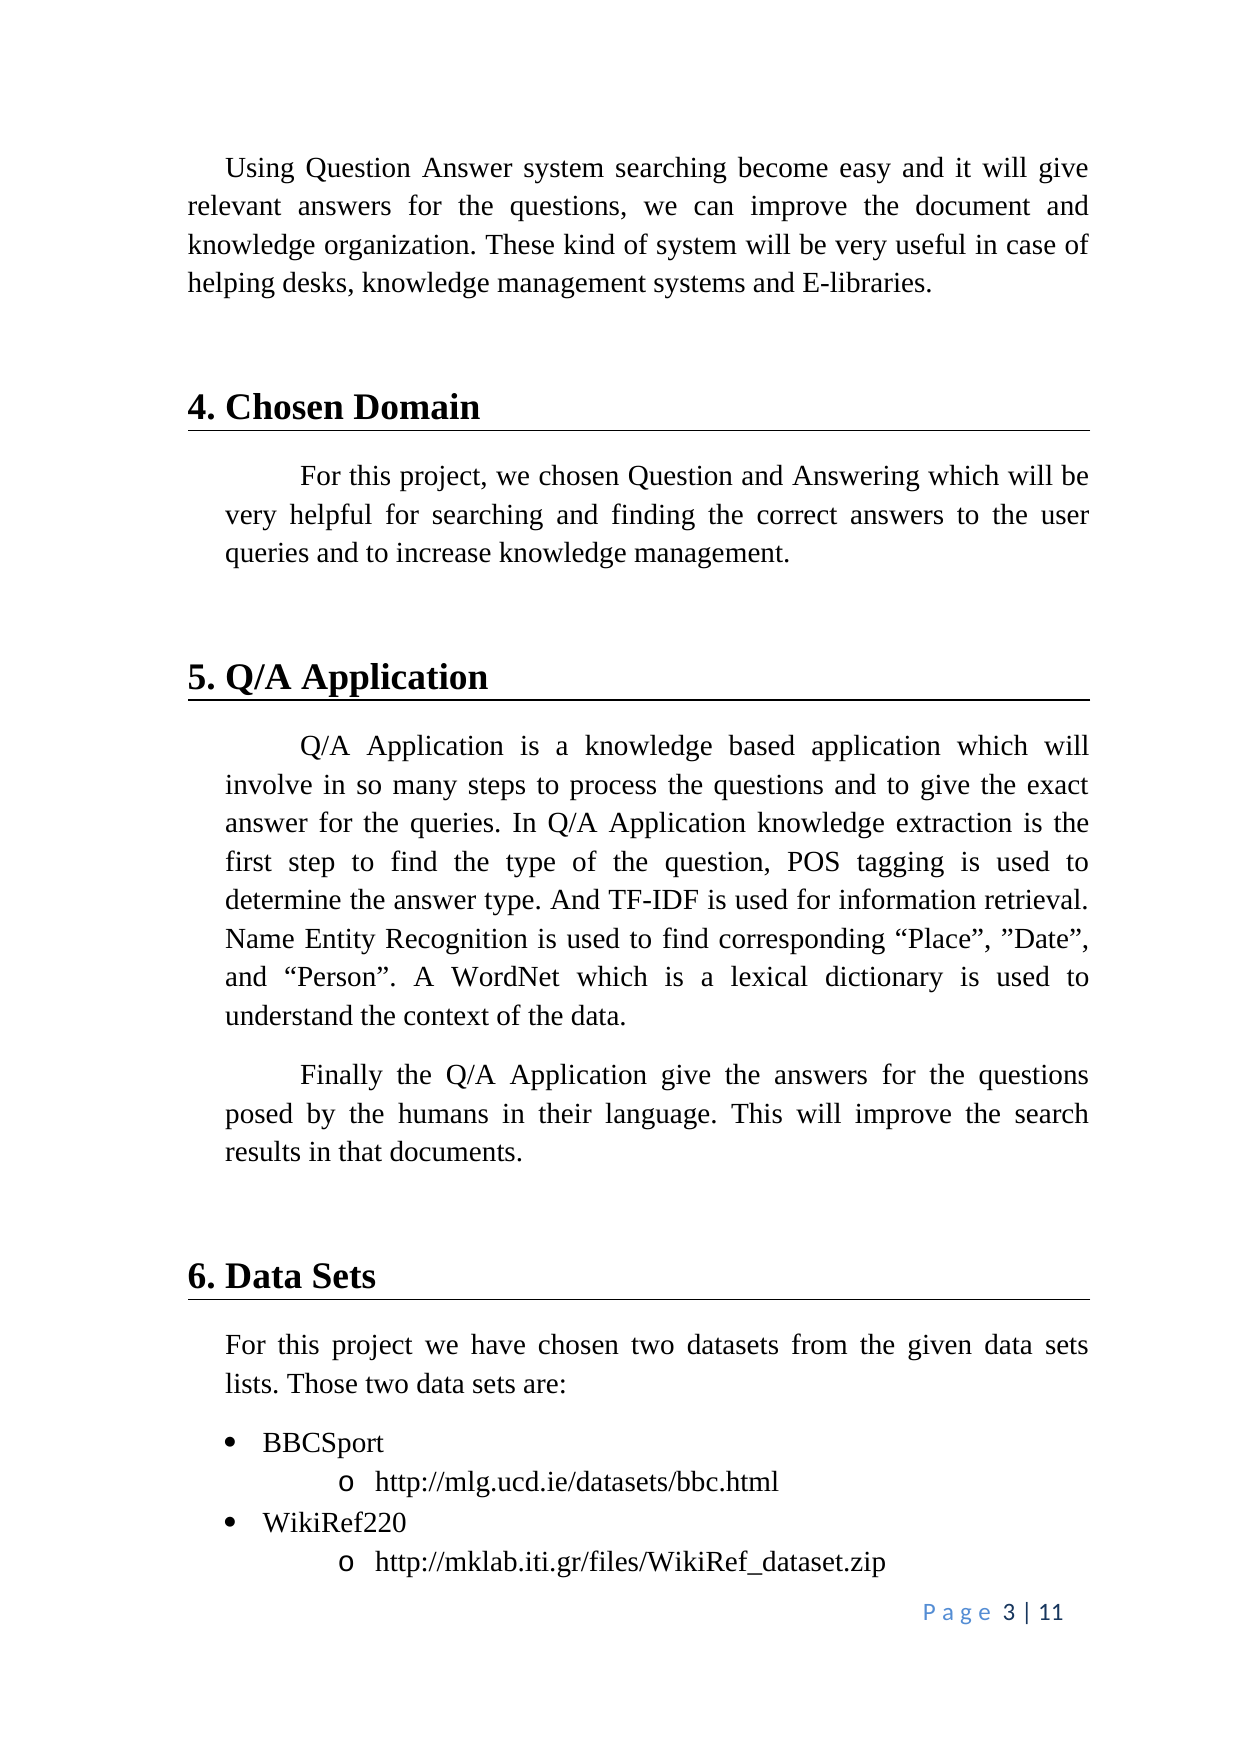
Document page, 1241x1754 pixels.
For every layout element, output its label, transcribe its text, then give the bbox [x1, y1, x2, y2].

text For this project, we chosen Question and Answering which will be very helpful for searching and finding the correct answers to the user queries and to increase knowledge management. [225, 458, 1090, 569]
list http://mklab.iti.gr/files/WikiRef_dataset.zip [337, 1544, 1090, 1580]
text Finally the Q/A Application give the answers for the questions posed by the humans in their language. This will improve the search results in that documents. [225, 1057, 1090, 1168]
list BBCSport [225, 1425, 1090, 1459]
list WikiRef220 [225, 1505, 1090, 1539]
list Q/A Application [187, 654, 1090, 701]
text For this project we have chosen two datasets from the given data sets lists. Those two data sets are: [225, 1327, 1090, 1399]
list http://mlg.ucd.ie/datasets/bbc.html [337, 1464, 1090, 1500]
text Using Question Answer system searching become easy and it will give relevant answers for the questions, we can improve the document and knowledge organization. These kind of system will be very useful in case of helping desks, knowledge management systems and E-libraries. [187, 150, 1090, 299]
list Chosen Domain [187, 384, 1090, 431]
text Q/A Application is a knowledge based application which will involve in so many steps to process the questions and to give the exact answer for the queries. In Q/A Application knowledge extraction is the first step to find the type of the question, POS tagging is used to determine the answer type. And TF-IDF is used for information retrieval. Name Entity Recognition is used to find corresponding “Place”, ”Date”, and “Person”. A WordNet which is a lexical dictionary is used to understand the context of the data. [225, 728, 1090, 1032]
list Data Sets [187, 1253, 1090, 1300]
